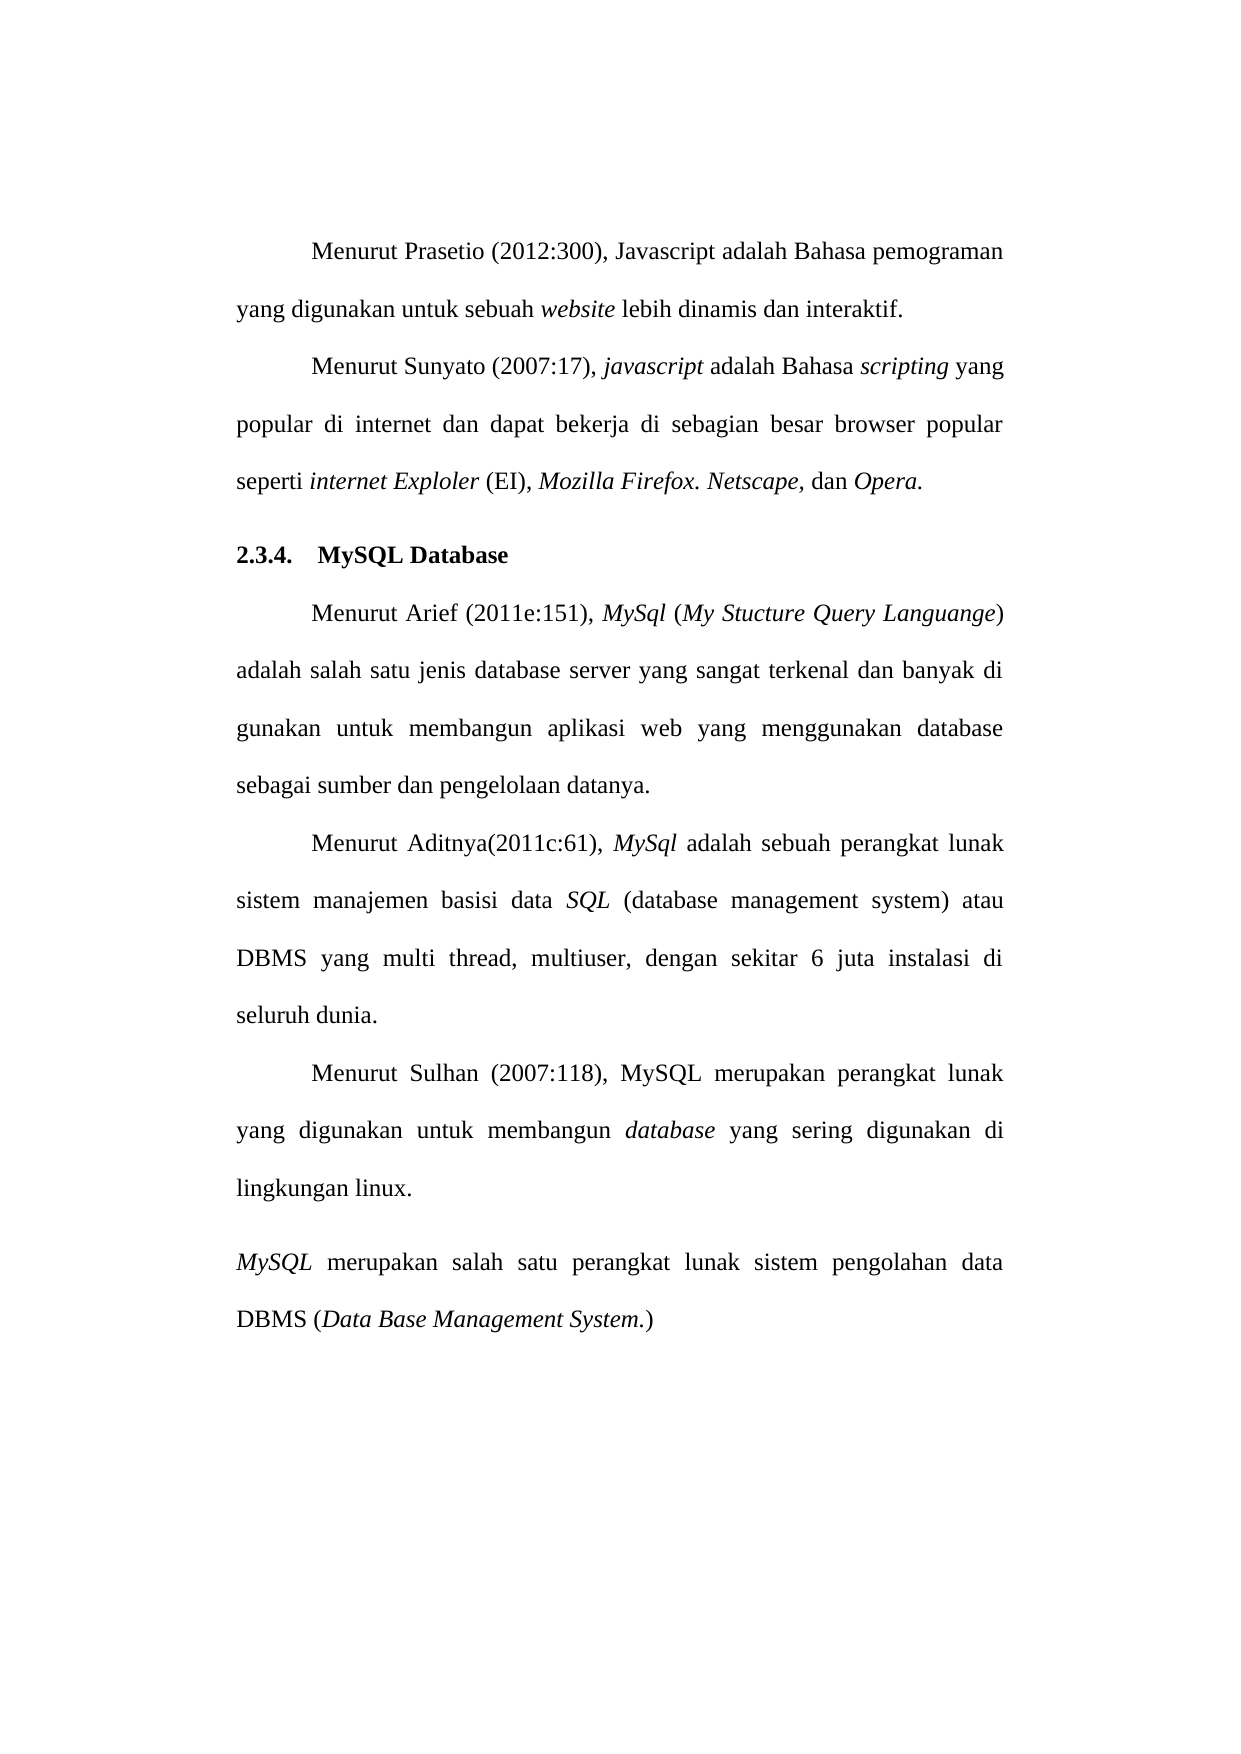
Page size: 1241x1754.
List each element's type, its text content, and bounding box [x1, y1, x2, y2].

text Menurut Sunyato (2007:17), javascript adalah Bahasa scripting yang popular di internet dan dapat bekerja di sebagian besar browser popular seperti internet Exploler (EI), Mozilla Firefox. Netscape, dan Opera. [236, 351, 1004, 495]
text Menurut Aditnya(2011c:61), MySql adalah sebuah perangkat lunak sistem manajemen basisi data SQL (database management system) atau DBMS yang multi thread, multiuser, dengan sekitar 6 juta instalasi di seluruh dunia. [236, 828, 1004, 1029]
text Menurut Arief (2011e:151), MySql (My Stucture Query Languange) adalah salah satu jenis database server yang sangat terkenal dan banyak di gunakan untuk membangun aplikasi web yang menggunakan database sebagai sumber dan pengelolaan datanya. [236, 598, 1004, 799]
text MySQL merupakan salah satu perangkat lunak sistem pengolahan data DBMS (Data Base Management System.) [236, 1247, 1004, 1333]
subtitle MySQL Database [236, 540, 1004, 569]
text Menurut Sulhan (2007:118), MySQL merupakan perangkat lunak yang digunakan untuk membangun database yang sering digunakan di lingkungan linux. [236, 1058, 1004, 1202]
text Menurut Prasetio (2012:300), Javascript adalah Bahasa pemograman yang digunakan untuk sebuah website lebih dinamis dan interaktif. [236, 236, 1004, 322]
